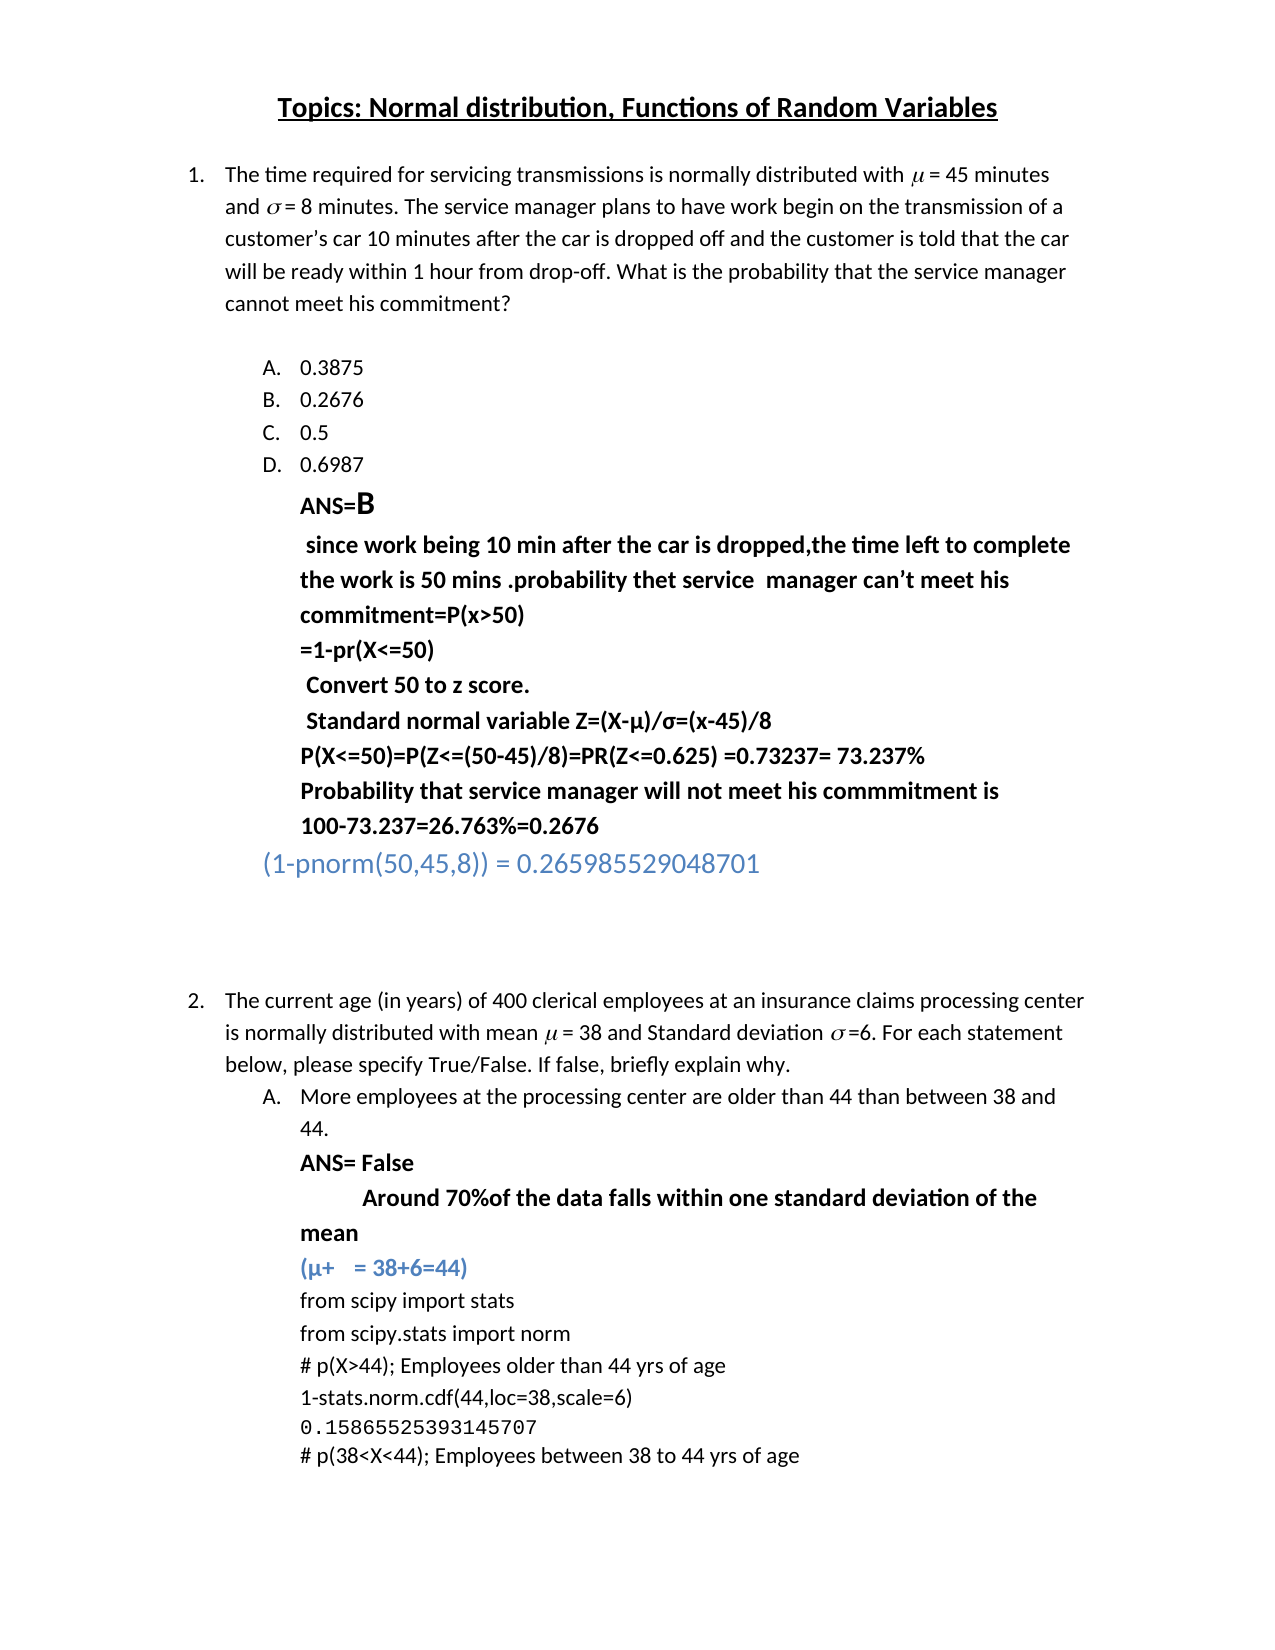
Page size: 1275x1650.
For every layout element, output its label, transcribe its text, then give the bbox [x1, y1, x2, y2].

list 0.2676 [262, 386, 1087, 413]
text # p(X>44); Employees older than 44 yrs of age [300, 1351, 1087, 1379]
list More employees at the processing center are older than 44 than between 38 and 44. [262, 1082, 1087, 1142]
list The time required for servicing transmissions is normally distributed with = 45 minutes and = 8 minutes. The service manager plans to have work begin on the transmission of a customer’s car 10 minutes after the car is dropped off and the customer is told that the car will be ready within 1 hour from drop-off. What is the probability that the service manager cannot meet his commitment? [187, 160, 1087, 317]
text (µ+= 38+6=44) [300, 1252, 1087, 1282]
text 1-stats.norm.cdf(44,loc=38,scale=6) [300, 1383, 1087, 1411]
list The current age (in years) of 400 clerical employees at an insurance claims processing center is normally distributed with mean = 38 and Standard deviation =6. For each statement below, please specify True/False. If false, briefly explain why. [187, 986, 1087, 1078]
text ANS= False [300, 1147, 1087, 1177]
text Probability that service manager will not meet his commmitment is [187, 775, 1087, 806]
text # p(38<X<44); Employees between 38 to 44 yrs of age [300, 1441, 1087, 1469]
text ANS=B [300, 482, 1087, 523]
text from scipy.stats import norm [300, 1319, 1087, 1347]
text from scipy import stats [300, 1287, 1087, 1315]
list 0.5 [262, 418, 1087, 446]
text Topics: Normal distribution, Functions of Random Variables [187, 89, 1087, 124]
list 0.3875 [262, 353, 1087, 381]
text Standard normal variable Z=(X-µ)/σ=(x-45)/8 [187, 705, 1087, 736]
text =1-pr(X<=50) [300, 634, 1087, 664]
text Convert 50 to z score. [187, 669, 1087, 699]
text 0.15865525393145707 [187, 1415, 1087, 1441]
text 100-73.237=26.763%=0.2676 [187, 810, 1087, 841]
text since work being 10 min after the car is dropped,the time left to complete the work is 50 mins .probability thet service manager can’t meet his commitment=P(x>50) [300, 529, 1087, 629]
text (1-pnorm(50,45,8)) = 0.265985529048701 [187, 845, 1087, 881]
text Around 70%of the data falls within one standard deviation of the mean [300, 1182, 1087, 1247]
text P(X<=50)=P(Z<=(50-45)/8)=PR(Z<=0.625) =0.73237= 73.237% [187, 740, 1087, 771]
list 0.6987 [262, 450, 1087, 478]
